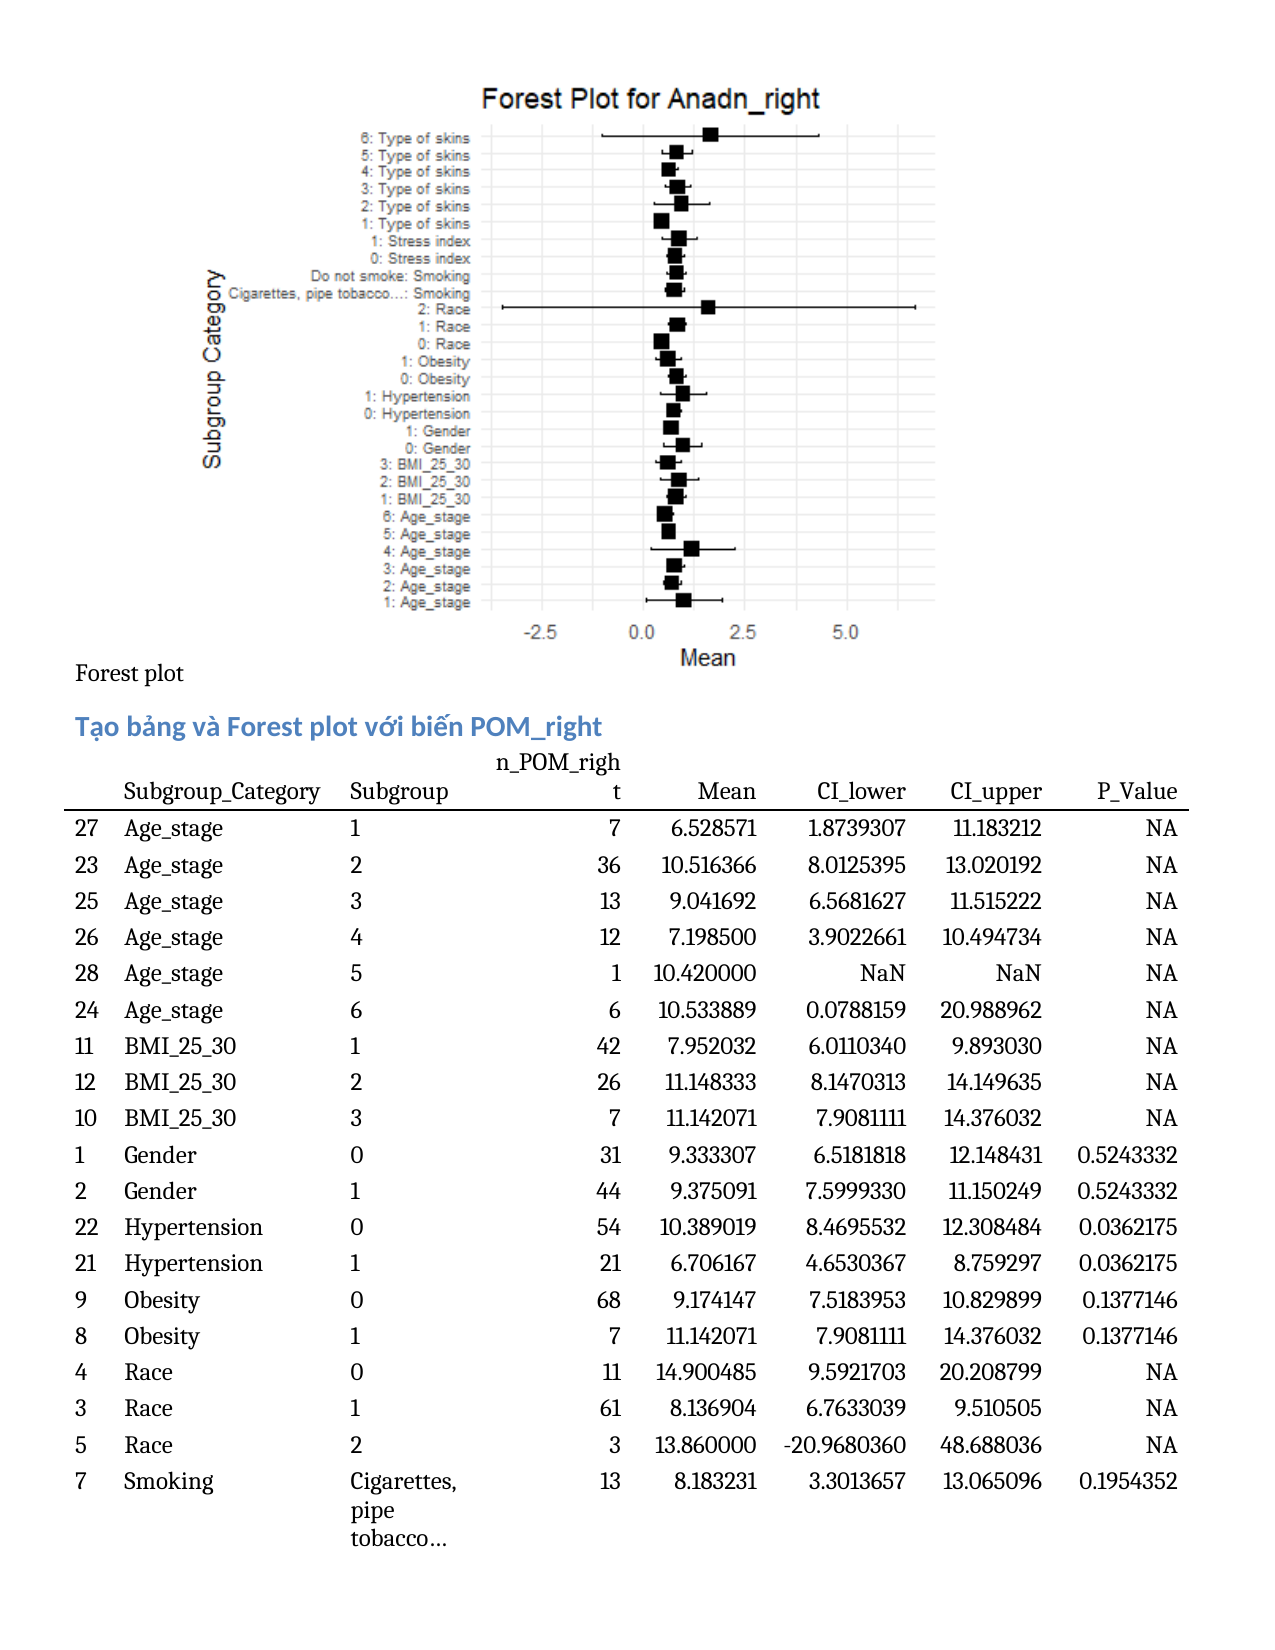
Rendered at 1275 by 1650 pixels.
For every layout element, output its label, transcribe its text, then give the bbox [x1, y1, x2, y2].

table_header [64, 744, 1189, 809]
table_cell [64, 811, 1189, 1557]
picture [189, 75, 948, 682]
subtitle Tạo bảng và Forest plot với biến POM_right [75, 708, 1200, 744]
